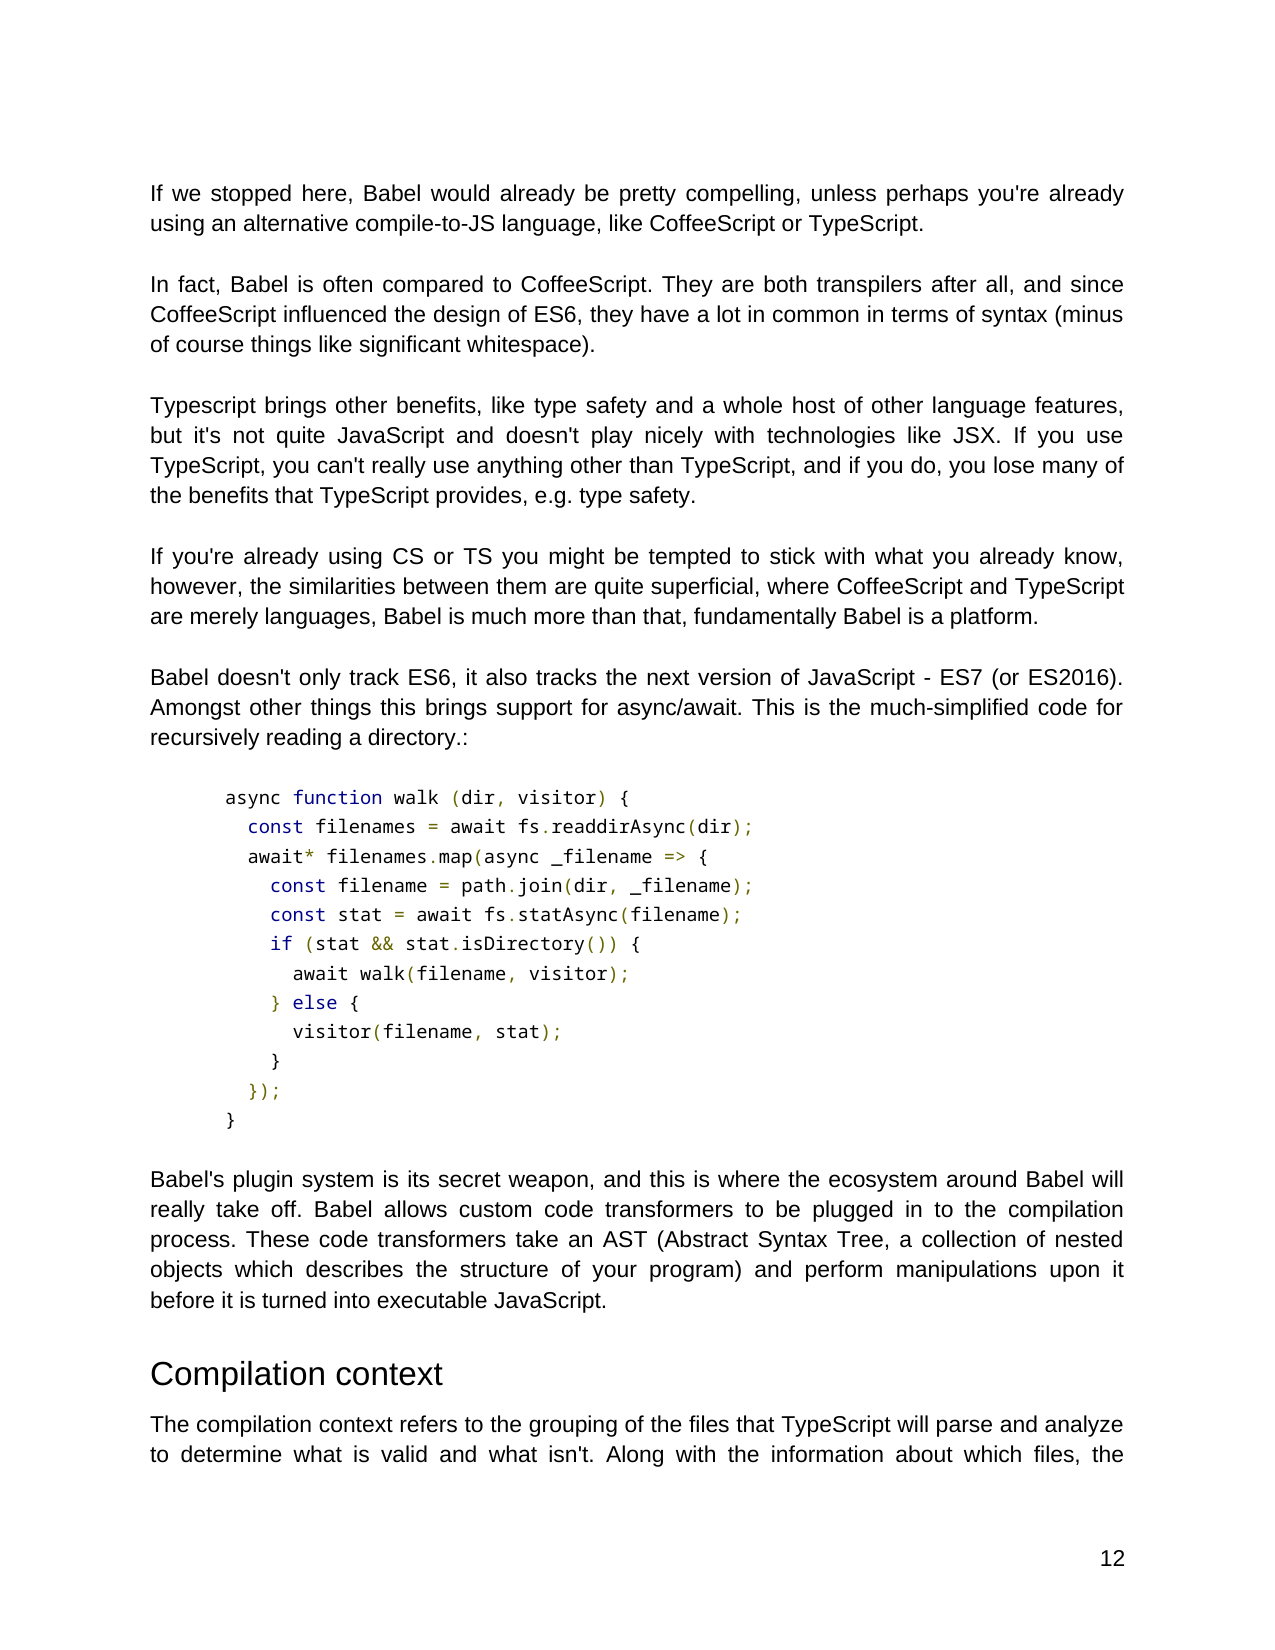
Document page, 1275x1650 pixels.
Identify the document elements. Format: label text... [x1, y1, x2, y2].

text If we stopped here, Babel would already be pretty compelling, unless perhaps you're already using an alternative compile-to-JS language, like CoffeeScript or TypeScript. [150, 180, 1125, 237]
text } else { [225, 989, 1125, 1015]
subtitle Compilation context [150, 1354, 1125, 1393]
text If you're already using CS or TS you might be tempted to stick with what you already know, however, the similarities between them are quite superficial, where CoffeeScript and TypeScript are merely languages, Babel is much more than that, fundamentally Babel is a platform. [150, 543, 1125, 629]
text Babel doesn't only track ES6, it also tracks the next version of JavaScript - ES7 (or ES2016). Amongst other things this brings support for async/await. This is the much-simplified code for recursively reading a directory.: [150, 663, 1125, 750]
text if (stat && stat.isDirectory()) { [225, 931, 1125, 956]
text const stat = await fs.statAsync(filename); [225, 901, 1125, 927]
text Typescript brings other benefits, like type safety and a whole host of other language features, but it's not quite JavaScript and doesn't play nicely with technologies like JSX. If you use TypeScript, you can't really use anything other than TypeScript, and if you do, you lose many of the benefits that TypeScript provides, e.g. type safety. [150, 392, 1125, 509]
text await* filenames.map(async _filename => { [225, 843, 1125, 868]
text } [225, 1048, 1125, 1073]
text }); [225, 1077, 1125, 1103]
text In fact, Babel is often compared to CoffeeScript. They are both transpilers after all, and since CoffeeScript influenced the design of ES6, they have a lot in common in terms of syntax (minus of course things like significant whitespace). [150, 271, 1125, 358]
text const filename = path.join(dir, _filename); [225, 872, 1125, 898]
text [150, 1411, 1125, 1468]
text visitor(filename, stat); [225, 1018, 1125, 1044]
text async function walk (dir, visitor) { [225, 784, 1125, 810]
text } [225, 1106, 1125, 1132]
text Babel's plugin system is its secret weapon, and this is where the ecosystem around Babel will really take off. Babel allows custom code transformers to be plugged in to the compilation process. These code transformers take an AST (Abstract Syntax Tree, a collection of nested objects which describes the structure of your program) and perform manipulations upon it before it is turned into executable JavaScript. [150, 1166, 1125, 1313]
text const filenames = await fs.readdirAsync(dir); [225, 814, 1125, 839]
text await walk(filename, visitor); [225, 960, 1125, 986]
